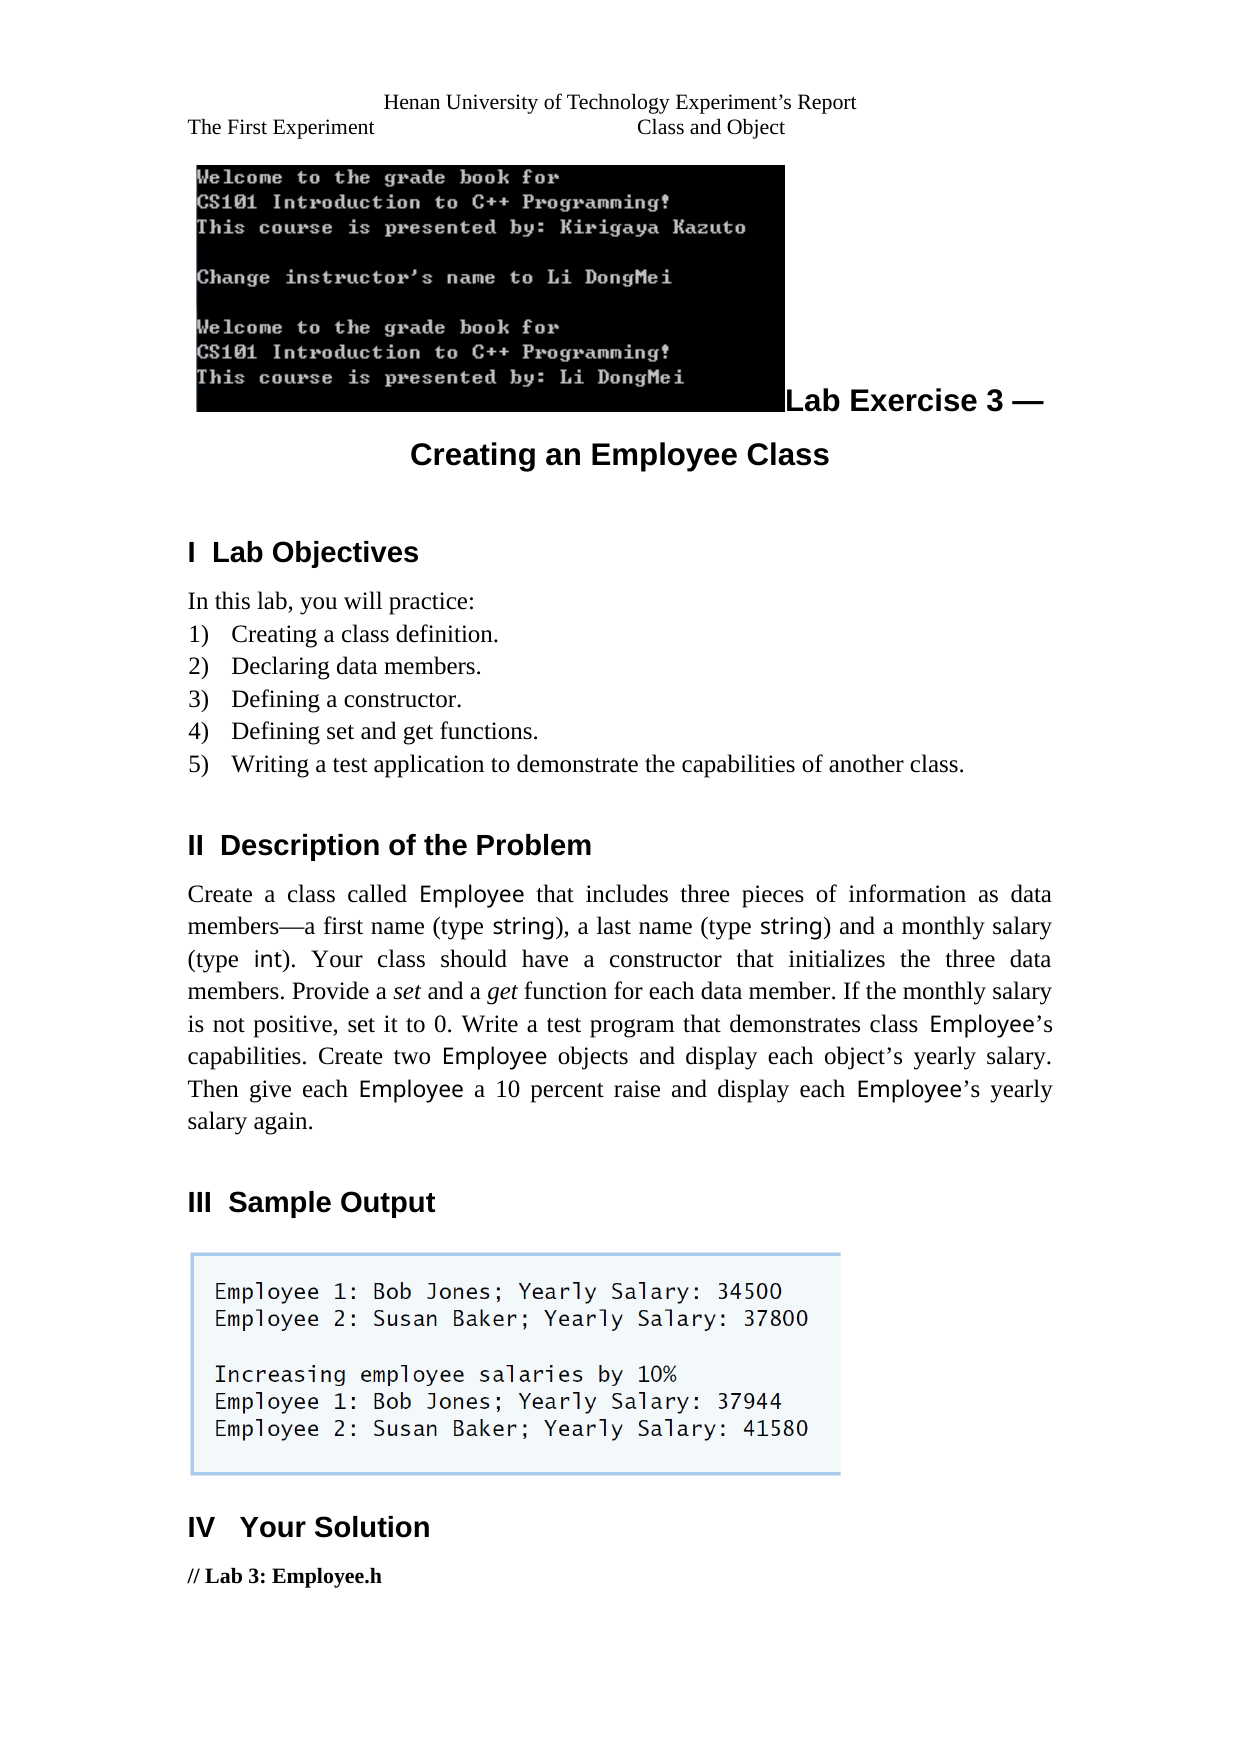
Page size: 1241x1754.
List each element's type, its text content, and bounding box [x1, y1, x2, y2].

text In this lab, you will practice: [187, 584, 1053, 617]
text IV Your Solution [187, 1494, 1053, 1559]
text I Lab Objectives [187, 519, 1053, 584]
list Defining set and get functions. [187, 714, 1053, 747]
list Creating a class definition. [187, 617, 1053, 649]
list Declaring data members. [187, 649, 1053, 682]
list Writing a test application to demonstrate the capabilities of another class. [187, 747, 1053, 779]
text II Description of the Problem [187, 812, 1053, 877]
text // Lab 3: Employee.h [187, 1559, 1053, 1592]
list Defining a constructor. [187, 682, 1053, 714]
picture [187, 1248, 841, 1481]
picture [196, 165, 785, 412]
text III Sample Output [187, 1169, 1053, 1234]
text Create a class called Employee that includes three pieces of information as data members—a first name (type string), a last name (type string) and a monthly salary (type int). Your class should have a constructor that initializes the three data members. Provide a set and a get function for each data member. If the monthly salary is not positive, set it to 0. Write a test program that demonstrates class Employee’s capabilities. Create two Employee objects and display each object’s yearly salary. Then give each Employee a 10 percent raise and display each Employee’s yearly salary again. [187, 877, 1053, 1137]
